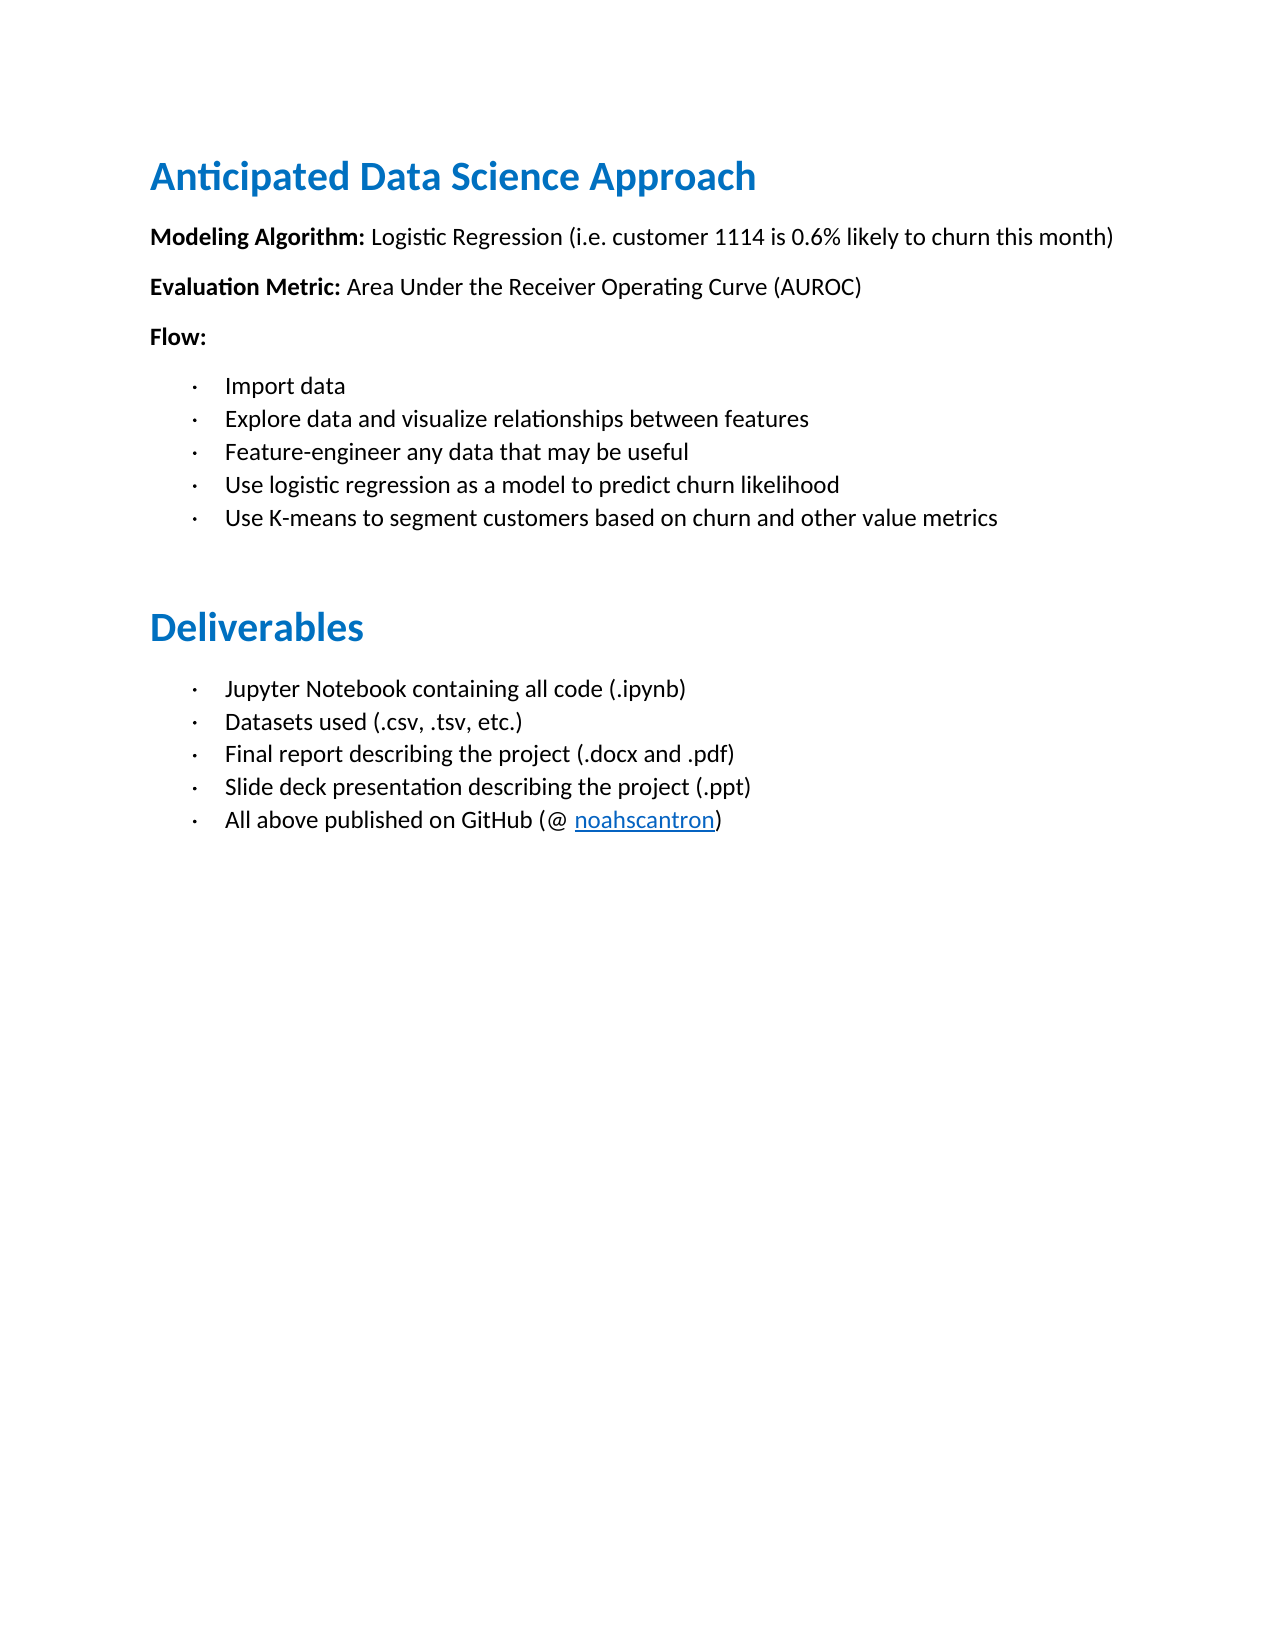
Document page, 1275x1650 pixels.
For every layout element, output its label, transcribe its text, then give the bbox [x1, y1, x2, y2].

list Feature-engineer any data that may be useful [187, 436, 1125, 467]
list All above published on GitHub (@ noahscantron) [187, 804, 1125, 835]
text Modeling Algorithm: Logistic Regression (i.e. customer 1114 is 0.6% likely to churn this month) [150, 222, 1125, 252]
list Slide deck presentation describing the project (.ppt) [187, 771, 1125, 802]
list Final report describing the project (.docx and .pdf) [187, 738, 1125, 769]
text Flow: [150, 321, 1125, 351]
text Deliverables [150, 601, 1125, 652]
list Explore data and visualize relationships between features [187, 403, 1125, 434]
list Use logistic regression as a model to predict churn likelihood [187, 469, 1125, 499]
text Anticipated Data Science Approach [150, 150, 1125, 201]
list Jupyter Notebook containing all code (.ipynb) [187, 673, 1125, 703]
list Datasets used (.csv, .tsv, etc.) [187, 706, 1125, 736]
list Use K-means to segment customers based on churn and other value metrics [187, 502, 1125, 532]
list Import data [187, 370, 1125, 401]
text Evaluation Metric: Area Under the Receiver Operating Curve (AUROC) [150, 271, 1125, 302]
